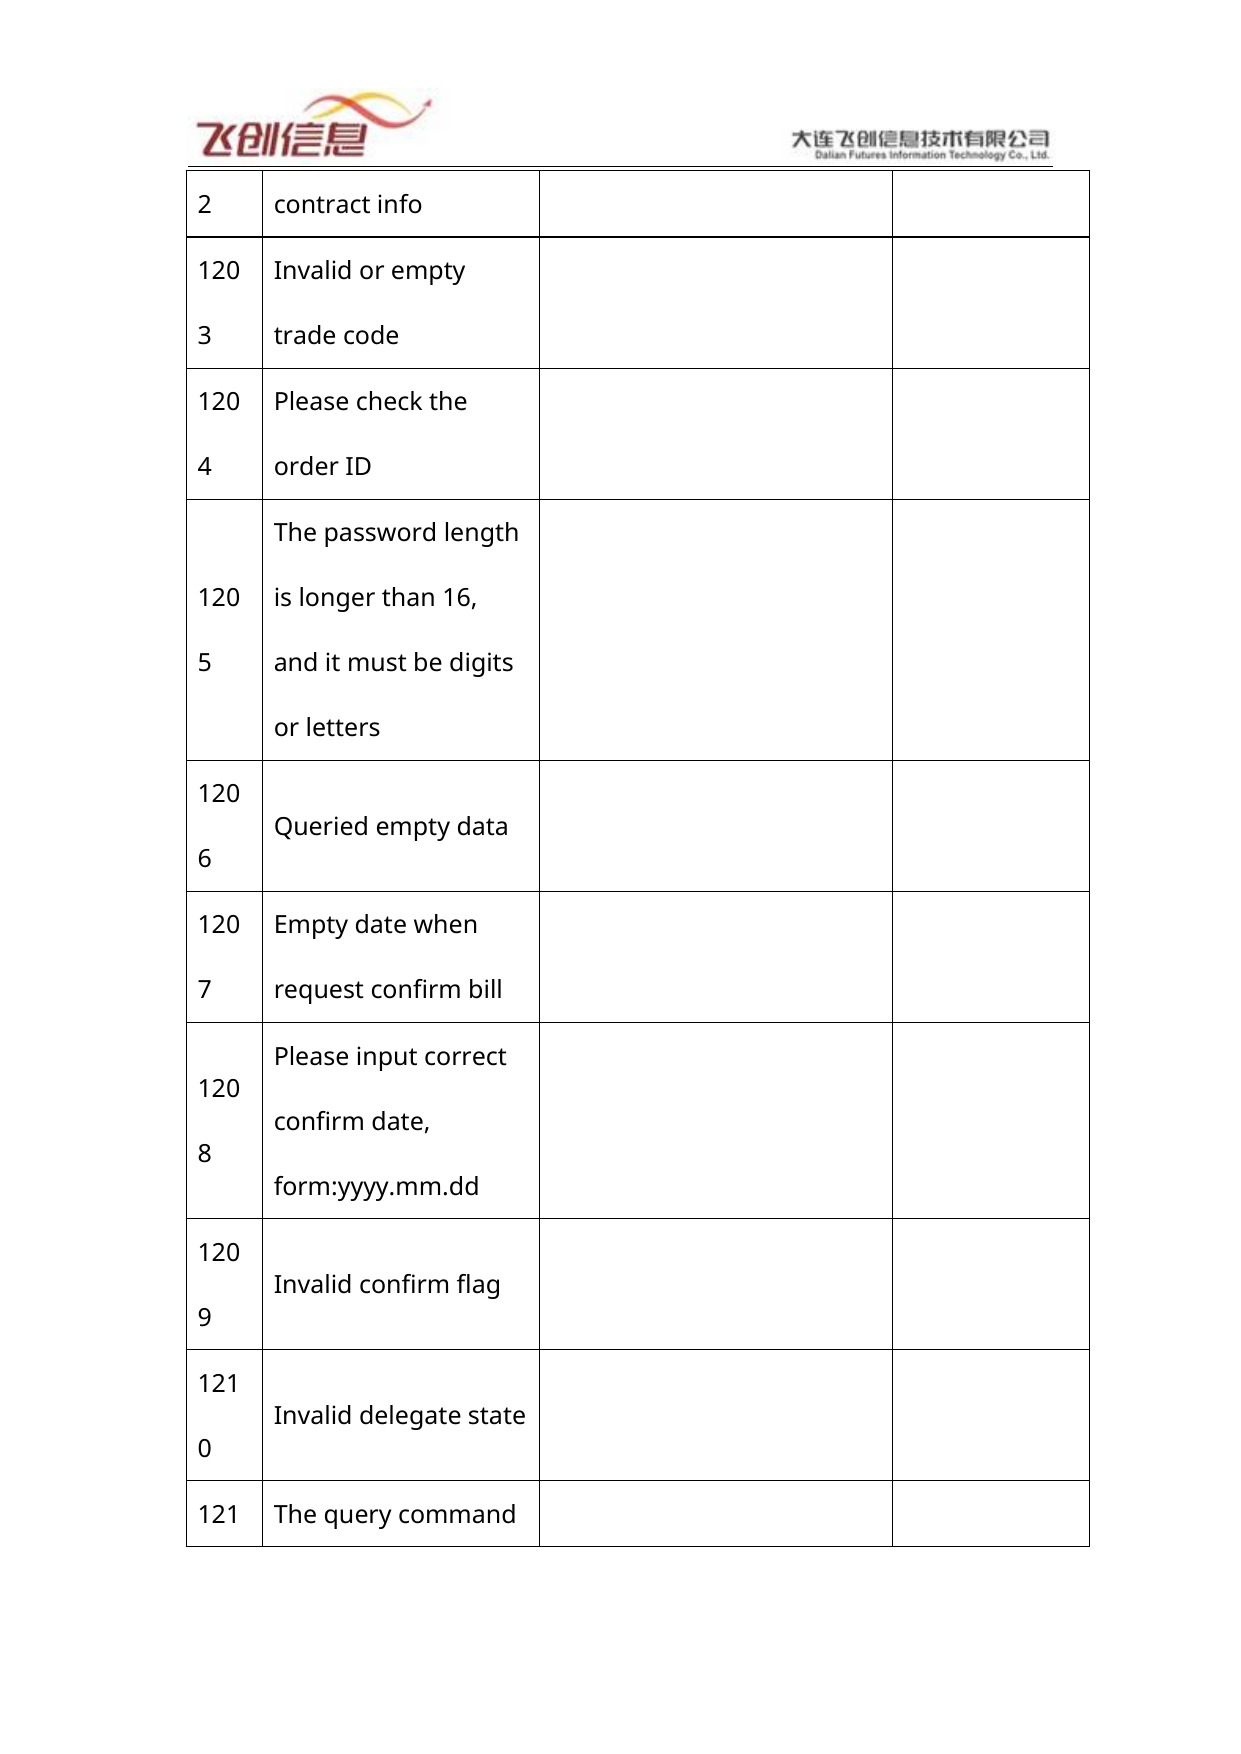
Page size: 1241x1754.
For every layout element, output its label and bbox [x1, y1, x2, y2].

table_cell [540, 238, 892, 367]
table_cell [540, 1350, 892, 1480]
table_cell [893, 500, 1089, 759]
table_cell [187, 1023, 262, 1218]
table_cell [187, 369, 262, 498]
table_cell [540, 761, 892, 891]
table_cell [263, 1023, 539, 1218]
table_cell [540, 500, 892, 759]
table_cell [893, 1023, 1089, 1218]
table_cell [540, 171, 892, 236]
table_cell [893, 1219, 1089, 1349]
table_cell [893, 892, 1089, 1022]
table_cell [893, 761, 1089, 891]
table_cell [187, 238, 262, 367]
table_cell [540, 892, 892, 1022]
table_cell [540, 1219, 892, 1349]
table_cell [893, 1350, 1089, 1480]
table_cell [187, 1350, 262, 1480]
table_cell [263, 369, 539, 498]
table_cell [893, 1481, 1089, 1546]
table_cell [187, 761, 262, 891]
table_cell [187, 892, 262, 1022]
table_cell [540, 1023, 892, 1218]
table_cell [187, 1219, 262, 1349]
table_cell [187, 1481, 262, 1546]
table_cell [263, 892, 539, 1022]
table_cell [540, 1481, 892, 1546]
picture [187, 88, 1059, 164]
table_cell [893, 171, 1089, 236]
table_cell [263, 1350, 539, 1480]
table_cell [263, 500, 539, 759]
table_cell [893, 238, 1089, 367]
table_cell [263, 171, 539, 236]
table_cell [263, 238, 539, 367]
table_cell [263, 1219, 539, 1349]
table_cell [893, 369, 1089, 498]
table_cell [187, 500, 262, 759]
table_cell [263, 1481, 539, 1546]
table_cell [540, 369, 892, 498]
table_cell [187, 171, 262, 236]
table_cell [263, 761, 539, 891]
